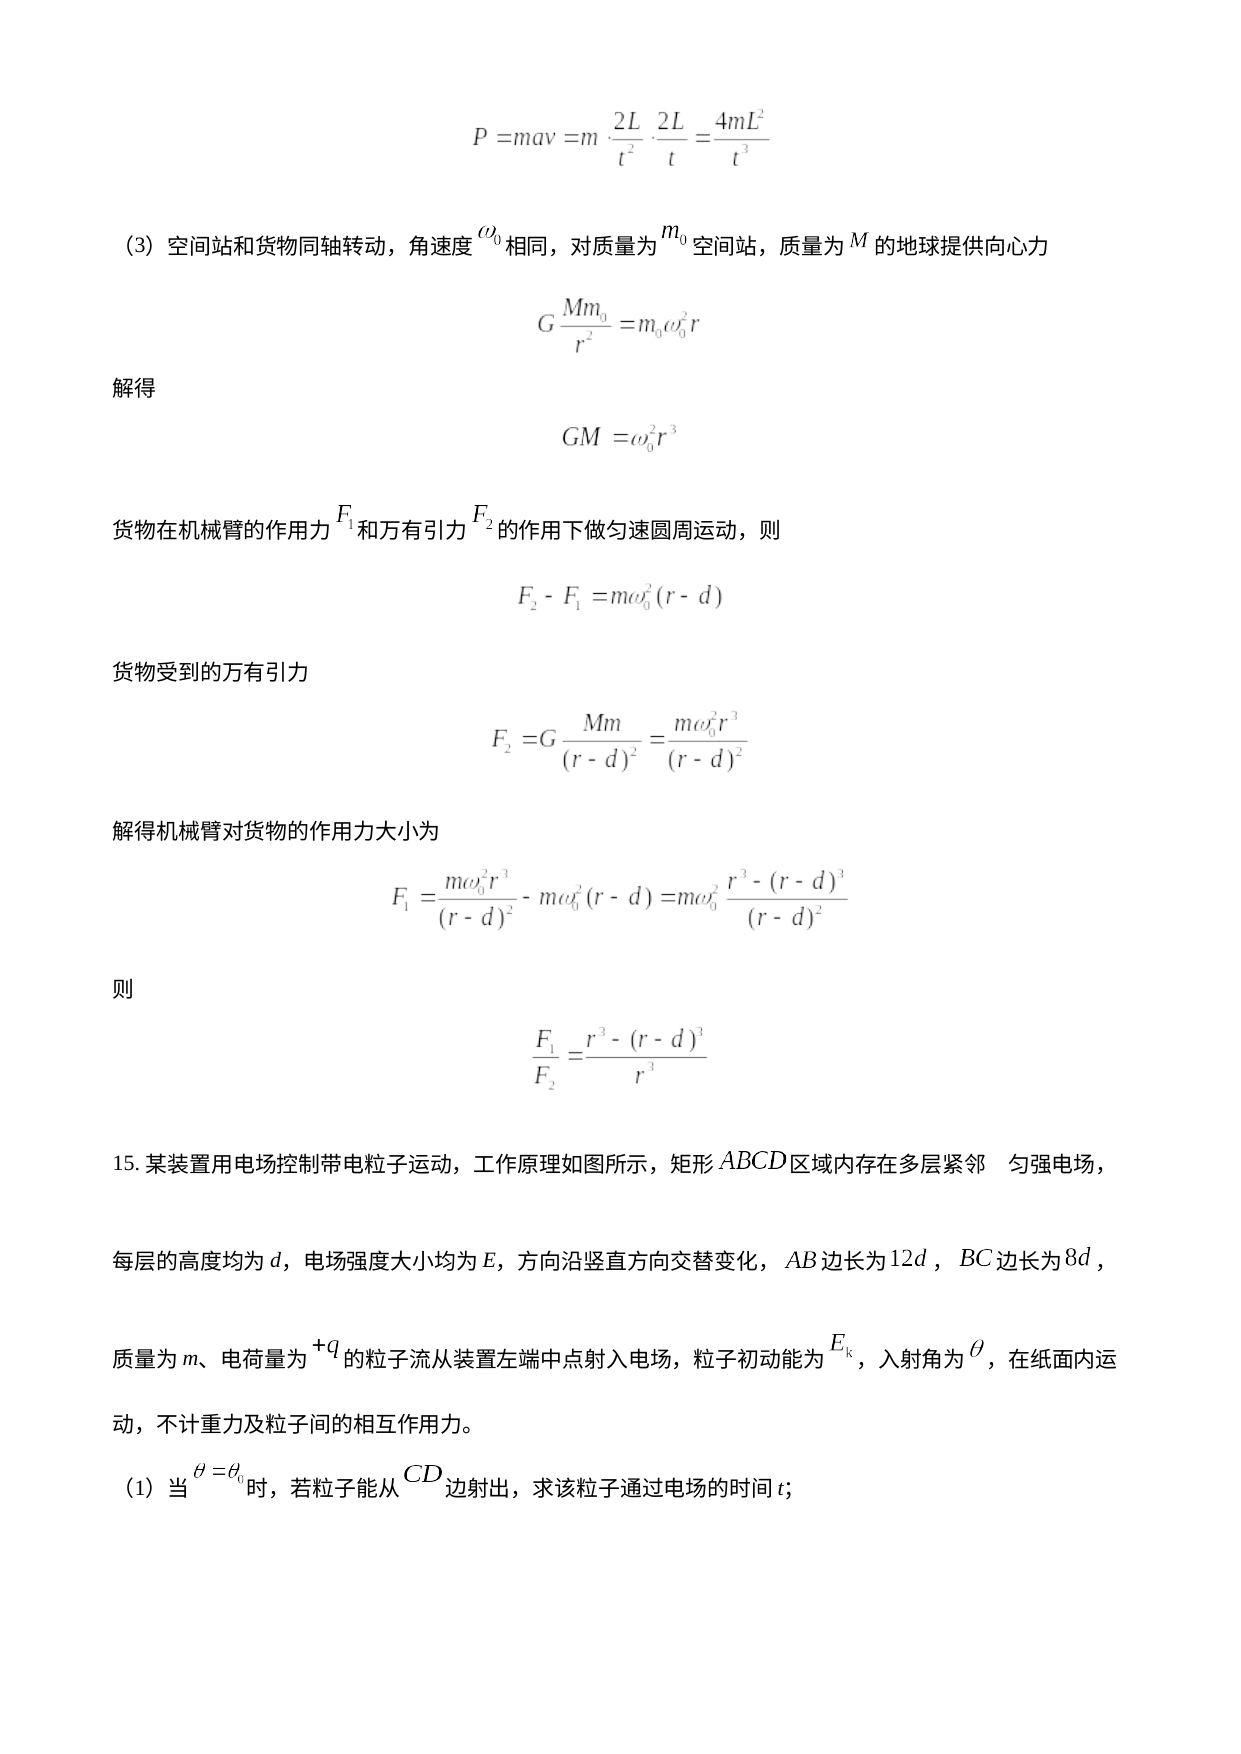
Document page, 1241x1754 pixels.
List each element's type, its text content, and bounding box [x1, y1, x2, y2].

text 15. 某装置用电场控制带电粒子运动，工作原理如图所示，矩形区域内存在多层紧邻匀强电场，每层的高度均为d，电场强度大小均为E，方向沿竖直方向交替变化，边长为，边长为，质量为m、电荷量为的粒子流从装置左端中点射入电场，粒子初动能为，入射角为，在纸面内运动，不计重力及粒子间的相互作用力。 [112, 1130, 1128, 1439]
text （3）空间站和货物同轴转动，角速度相同，对质量为空间站，质量为的地球提供向心力 [112, 212, 1128, 277]
text 货物在机械臂的作用力和万有引力的作用下做匀速圆周运动，则 [112, 496, 1128, 561]
text （1）当时，若粒子能从边射出，求该粒子通过电场的时间t； [112, 1455, 1128, 1520]
text 货物受到的万有引力 [112, 655, 1128, 687]
text 解得机械臂对货物的作用力大小为 [112, 813, 1128, 846]
text 解得 [112, 370, 1128, 403]
text 则 [112, 972, 1128, 1004]
